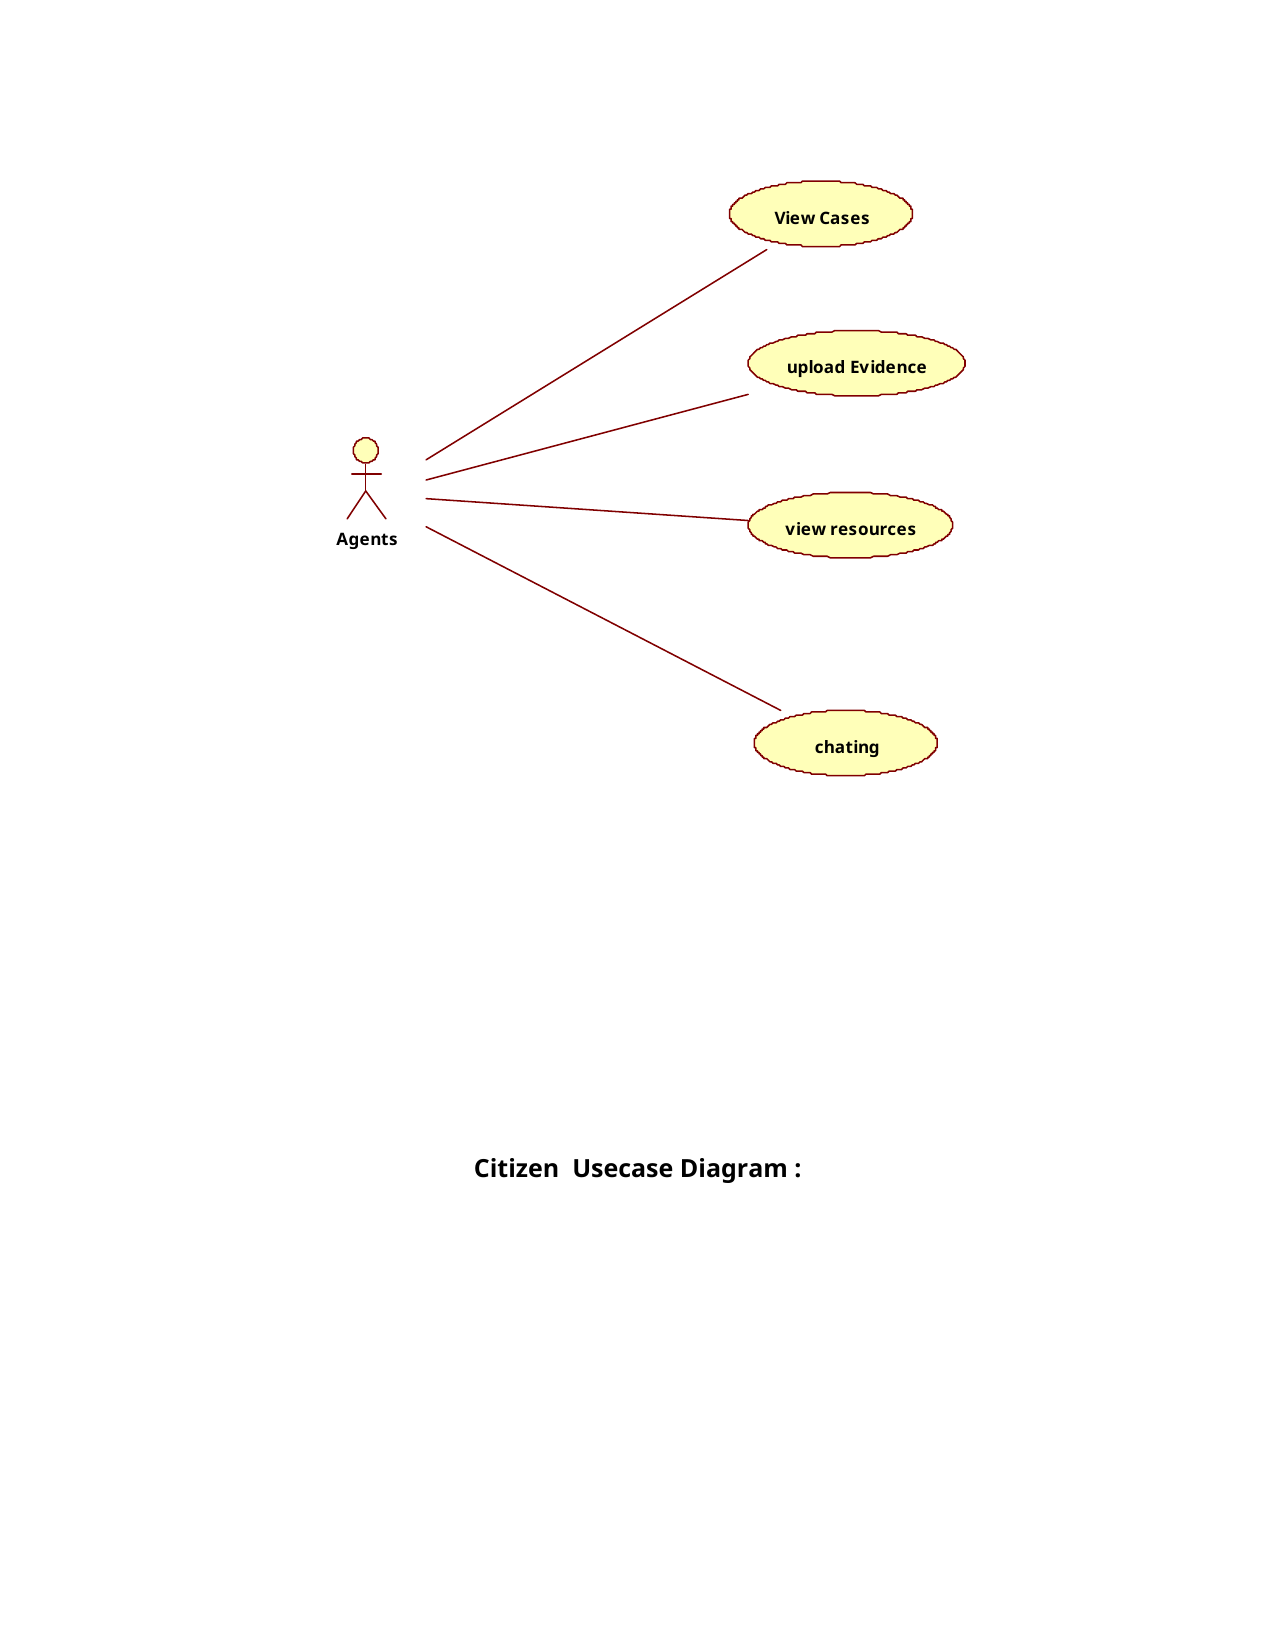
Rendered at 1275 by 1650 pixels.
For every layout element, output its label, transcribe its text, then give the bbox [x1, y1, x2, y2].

text Citizen Usecase Diagram : [150, 1150, 1125, 1184]
